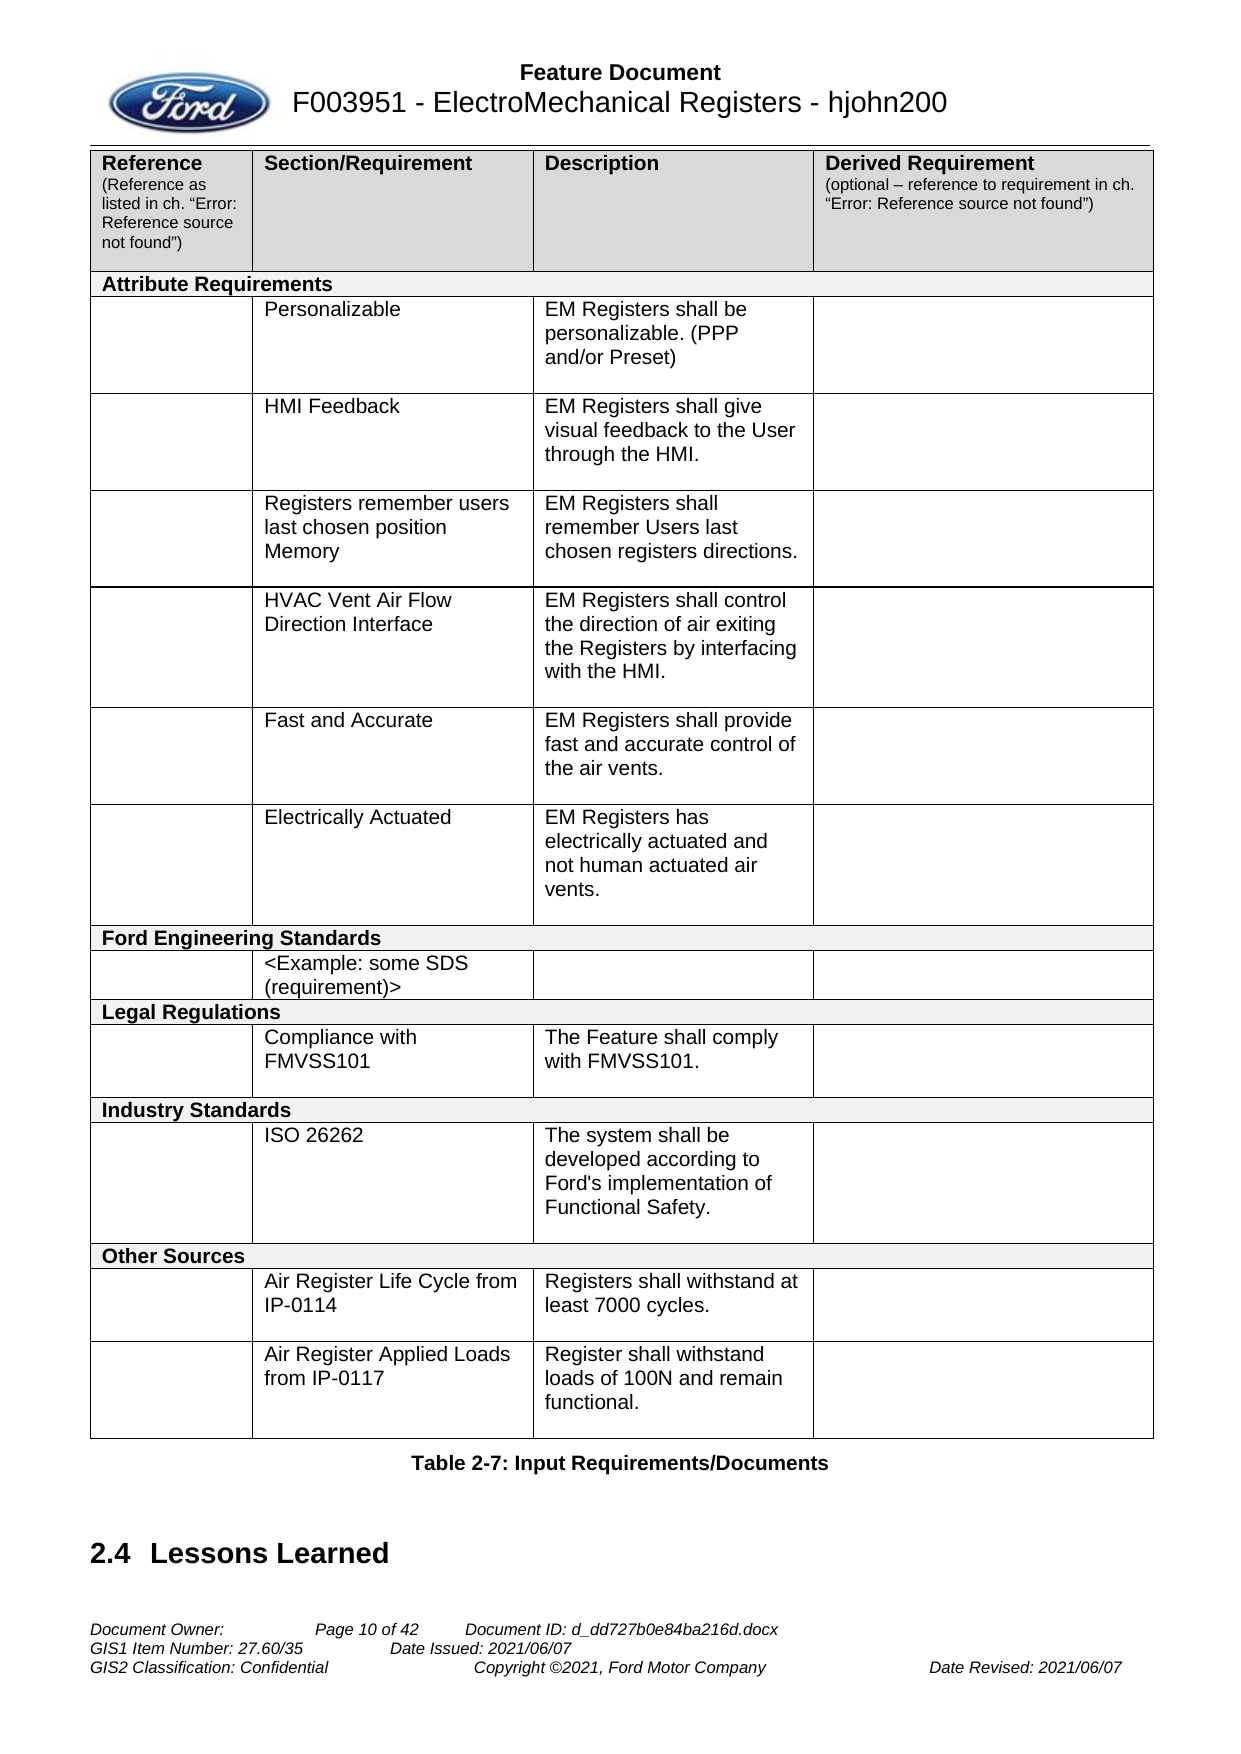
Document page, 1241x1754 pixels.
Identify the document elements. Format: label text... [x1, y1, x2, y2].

table_cell [91, 805, 252, 925]
table_cell Registers remember users last chosen position Memory [253, 491, 533, 586]
table_cell [91, 491, 252, 586]
table_cell EM Registers shall provide fast and accurate control of the air vents. [534, 708, 813, 804]
table_cell [814, 951, 1153, 999]
table_cell [814, 297, 1153, 393]
table_cell Electrically Actuated [253, 805, 533, 925]
table_cell [814, 491, 1153, 586]
table_cell [91, 588, 252, 707]
table_cell [91, 297, 252, 393]
table_cell EM Registers shall control the direction of air exiting the Registers by interfacing with the HMI. [534, 588, 813, 707]
table_cell EM Registers shall remember Users last chosen registers directions. [534, 491, 813, 586]
table_cell Personalizable [253, 297, 533, 393]
table_cell [814, 588, 1153, 707]
table_cell Compliance with FMVSS101 [253, 1025, 533, 1097]
table_cell The system shall be developed according to Ford's implementation of Functional Safety. [534, 1123, 813, 1243]
table_cell [814, 805, 1153, 925]
table_cell [91, 394, 252, 489]
table_cell Air Register Life Cycle from IP-0114 [253, 1269, 533, 1341]
table_cell Legal Regulations [91, 1000, 1153, 1024]
table_cell Attribute Requirements [91, 272, 1153, 296]
table_cell HMI Feedback [253, 394, 533, 489]
table_cell Register shall withstand loads of 100N and remain functional. [534, 1342, 813, 1437]
table_header Derived Requirement (optional – reference to requirement in ch. “Feature Implementation Requirements”) [814, 151, 1153, 271]
table_cell Registers shall withstand at least 7000 cycles. [534, 1269, 813, 1341]
table_cell [814, 1025, 1153, 1097]
table_cell Industry Standards [91, 1098, 1153, 1122]
table_cell [91, 1269, 252, 1341]
table_cell EM Registers has electrically actuated and not human actuated air vents. [534, 805, 813, 925]
subtitle Lessons Learned [90, 1536, 1150, 1570]
table_cell [814, 1342, 1153, 1437]
picture [89, 53, 290, 150]
table_cell [91, 1342, 252, 1437]
table_cell [814, 1269, 1153, 1341]
table_cell [814, 1123, 1153, 1243]
table_cell Fast and Accurate [253, 708, 533, 804]
table_cell [814, 394, 1153, 489]
table_cell [91, 1123, 252, 1243]
table_cell [91, 1025, 252, 1097]
table_cell Air Register Applied Loads from IP-0117 [253, 1342, 533, 1437]
table_header Description [534, 151, 813, 271]
table_cell Other Sources [91, 1244, 1153, 1268]
table_cell HVAC Vent Air Flow Direction Interface [253, 588, 533, 707]
table_cell Ford Engineering Standards [91, 926, 1153, 950]
table_cell <Example: some SDS (requirement)> [253, 951, 533, 999]
table_header Section/Requirement [253, 151, 533, 271]
table_cell EM Registers shall give visual feedback to the User through the HMI. [534, 394, 813, 489]
table_header Reference (Reference as listed in ch. “References”) [91, 151, 252, 271]
table_cell EM Registers shall be personalizable. (PPP and/or Preset) [534, 297, 813, 393]
table_cell [814, 708, 1153, 804]
table_cell [534, 951, 813, 999]
table_cell [91, 951, 252, 999]
table_cell The Feature shall comply with FMVSS101. [534, 1025, 813, 1097]
table_cell [91, 708, 252, 804]
table_cell ISO 26262 [253, 1123, 533, 1243]
